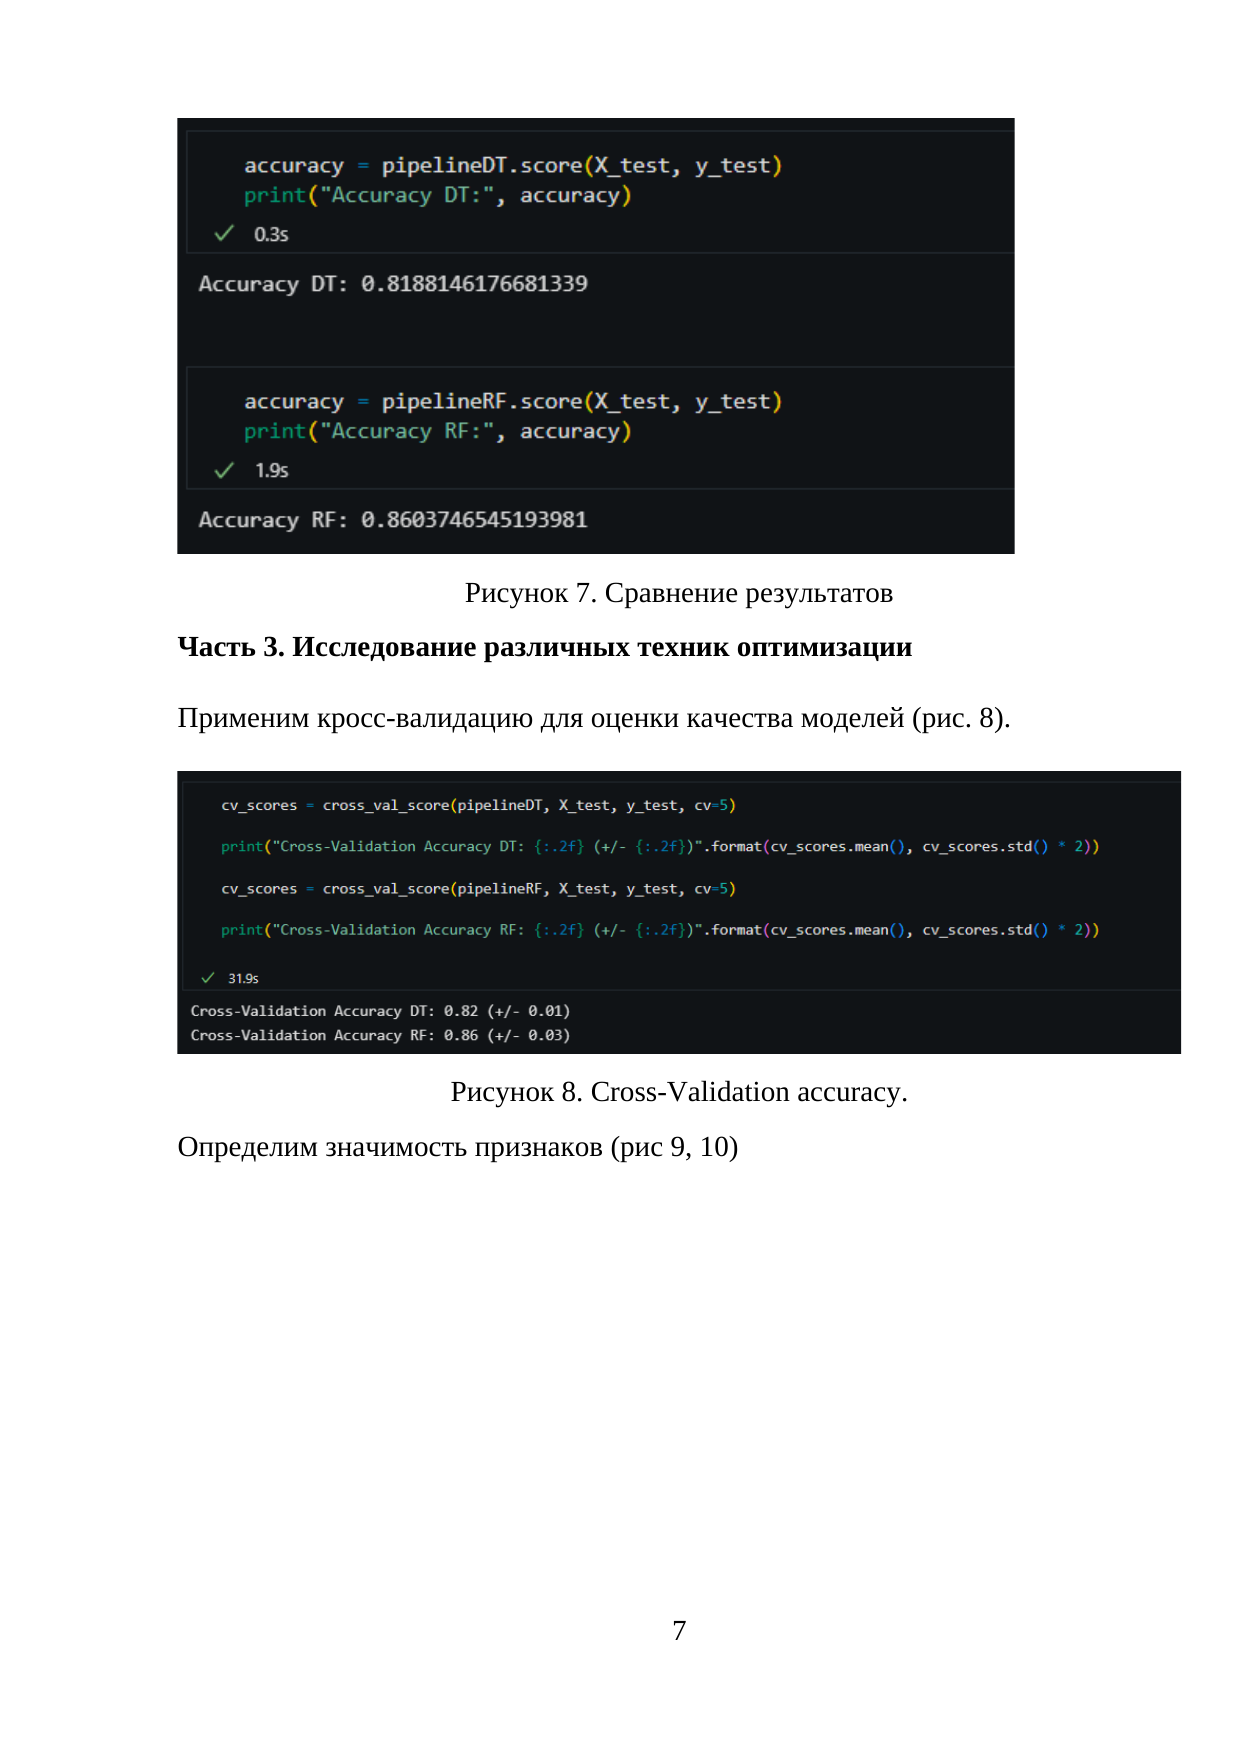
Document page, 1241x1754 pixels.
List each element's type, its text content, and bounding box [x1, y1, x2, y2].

text Определим значимость признаков (рис 9, 10) [177, 1129, 1181, 1162]
text Рисунок 7. Сравнение результатов [177, 575, 1181, 608]
picture [177, 771, 1182, 1054]
text Рисунок 8. Cross-Validation accuracy. [177, 1074, 1181, 1108]
picture [177, 118, 1015, 554]
text Применим кросс-валидацию для оценки качества моделей (рис. 8). [177, 700, 1181, 734]
text Часть 3. Исследование различных техник оптимизации [177, 629, 1181, 663]
